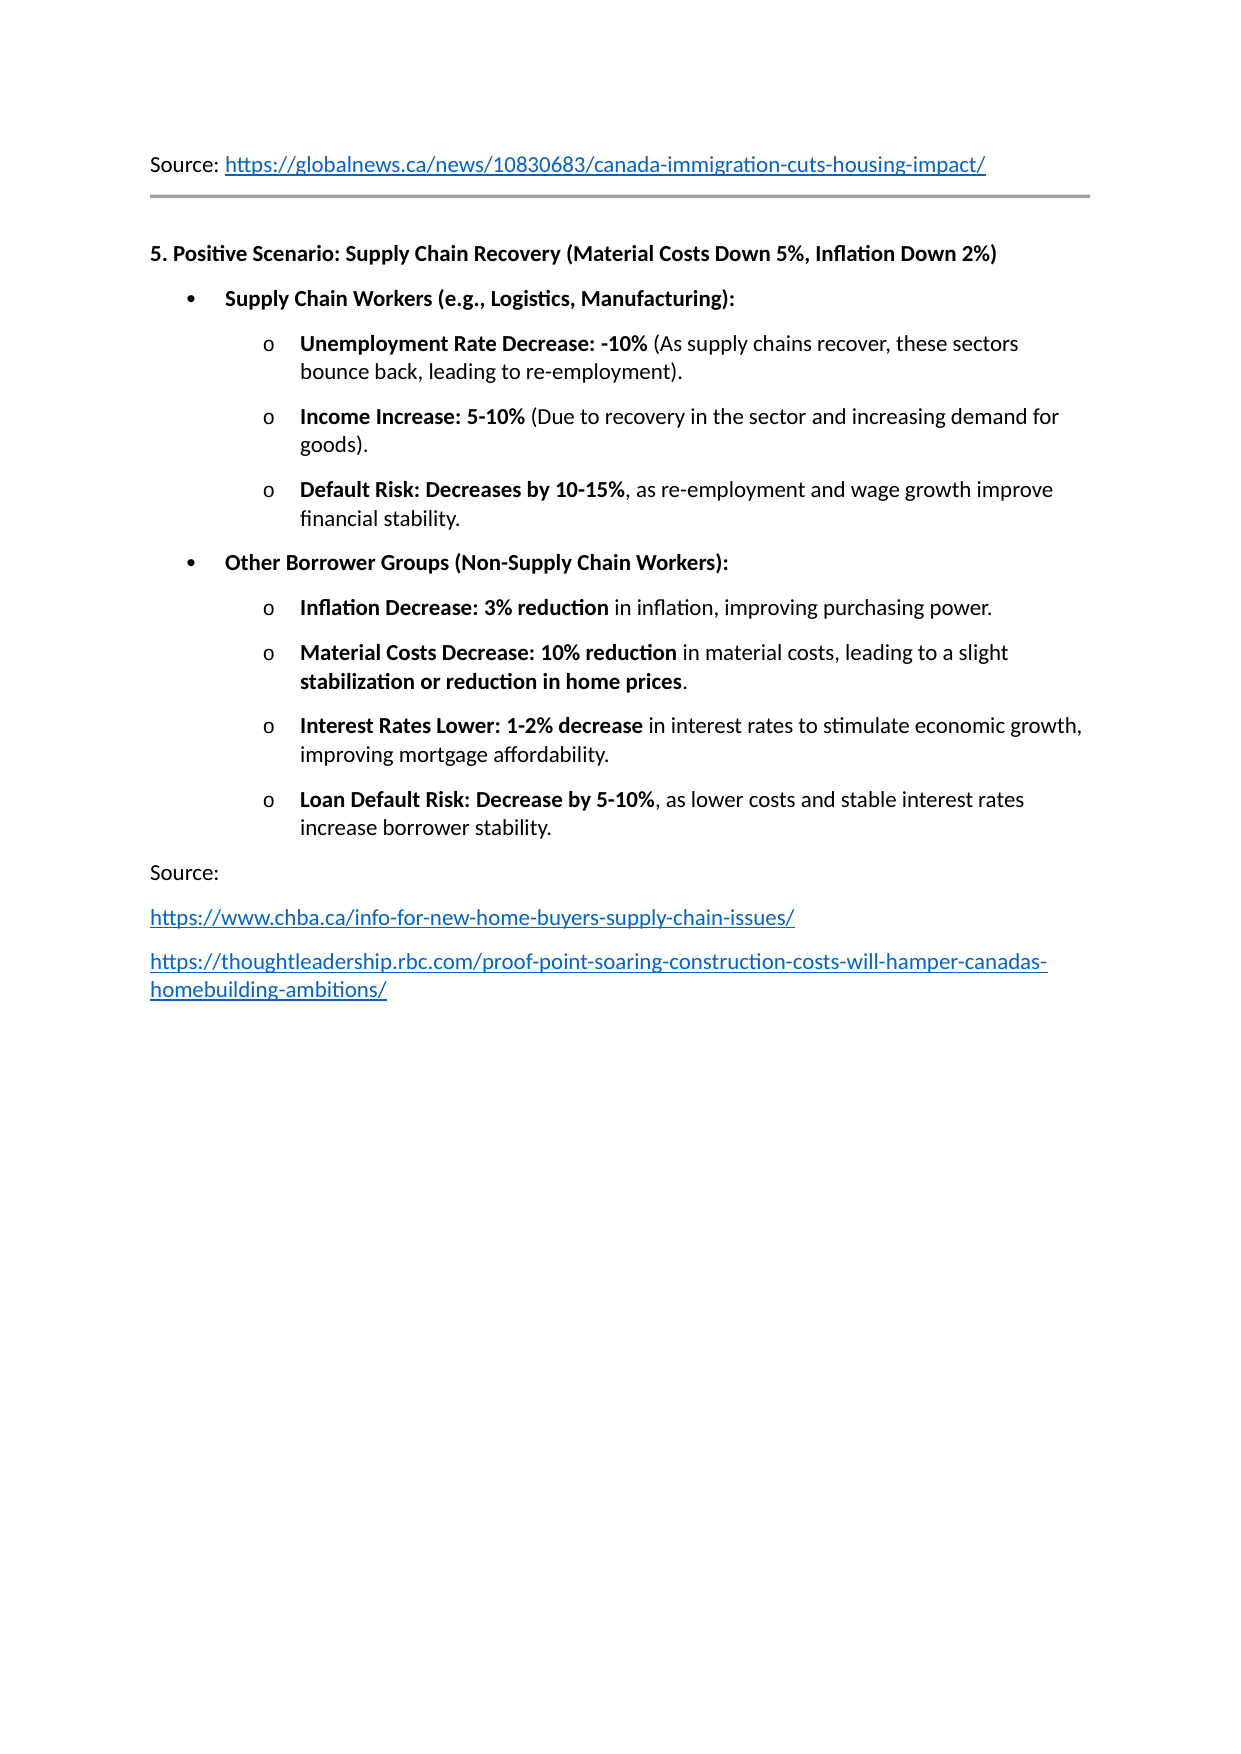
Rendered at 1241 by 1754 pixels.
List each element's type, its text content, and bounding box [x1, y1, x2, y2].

list Unemployment Rate Decrease: -10% (As supply chains recover, these sectors bounce back, leading to re-employment). [262, 329, 1090, 385]
text https://thoughtleadership.rbc.com/proof-point-soaring-construction-costs-will-hamper-canadas-homebuilding-ambitions/ [150, 947, 1090, 1003]
list Default Risk: Decreases by 10-15%, as re-employment and wage growth improve financial stability. [262, 475, 1090, 532]
list Supply Chain Workers (e.g., Logistics, Manufacturing): [187, 284, 1090, 312]
list Material Costs Decrease: 10% reduction in material costs, leading to a slight stabilization or reduction in home prices. [262, 638, 1090, 695]
list Inflation Decrease: 3% reduction in inflation, improving purchasing power. [262, 593, 1090, 622]
text https://www.chba.ca/info-for-new-home-buyers-supply-chain-issues/ [150, 903, 1090, 931]
text Source: [150, 858, 1090, 886]
list Other Borrower Groups (Non-Supply Chain Workers): [187, 548, 1090, 576]
list Income Increase: 5-10% (Due to recovery in the sector and increasing demand for goods). [262, 402, 1090, 458]
text 5. Positive Scenario: Supply Chain Recovery (Material Costs Down 5%, Inflation Down 2%) [150, 239, 1090, 267]
list Loan Default Risk: Decrease by 5-10%, as lower costs and stable interest rates increase borrower stability. [262, 785, 1090, 841]
list Interest Rates Lower: 1-2% decrease in interest rates to stimulate economic growth, improving mortgage affordability. [262, 712, 1090, 768]
text Source: https://globalnews.ca/news/10830683/canada-immigration-cuts-housing-impact/ [150, 150, 1090, 178]
